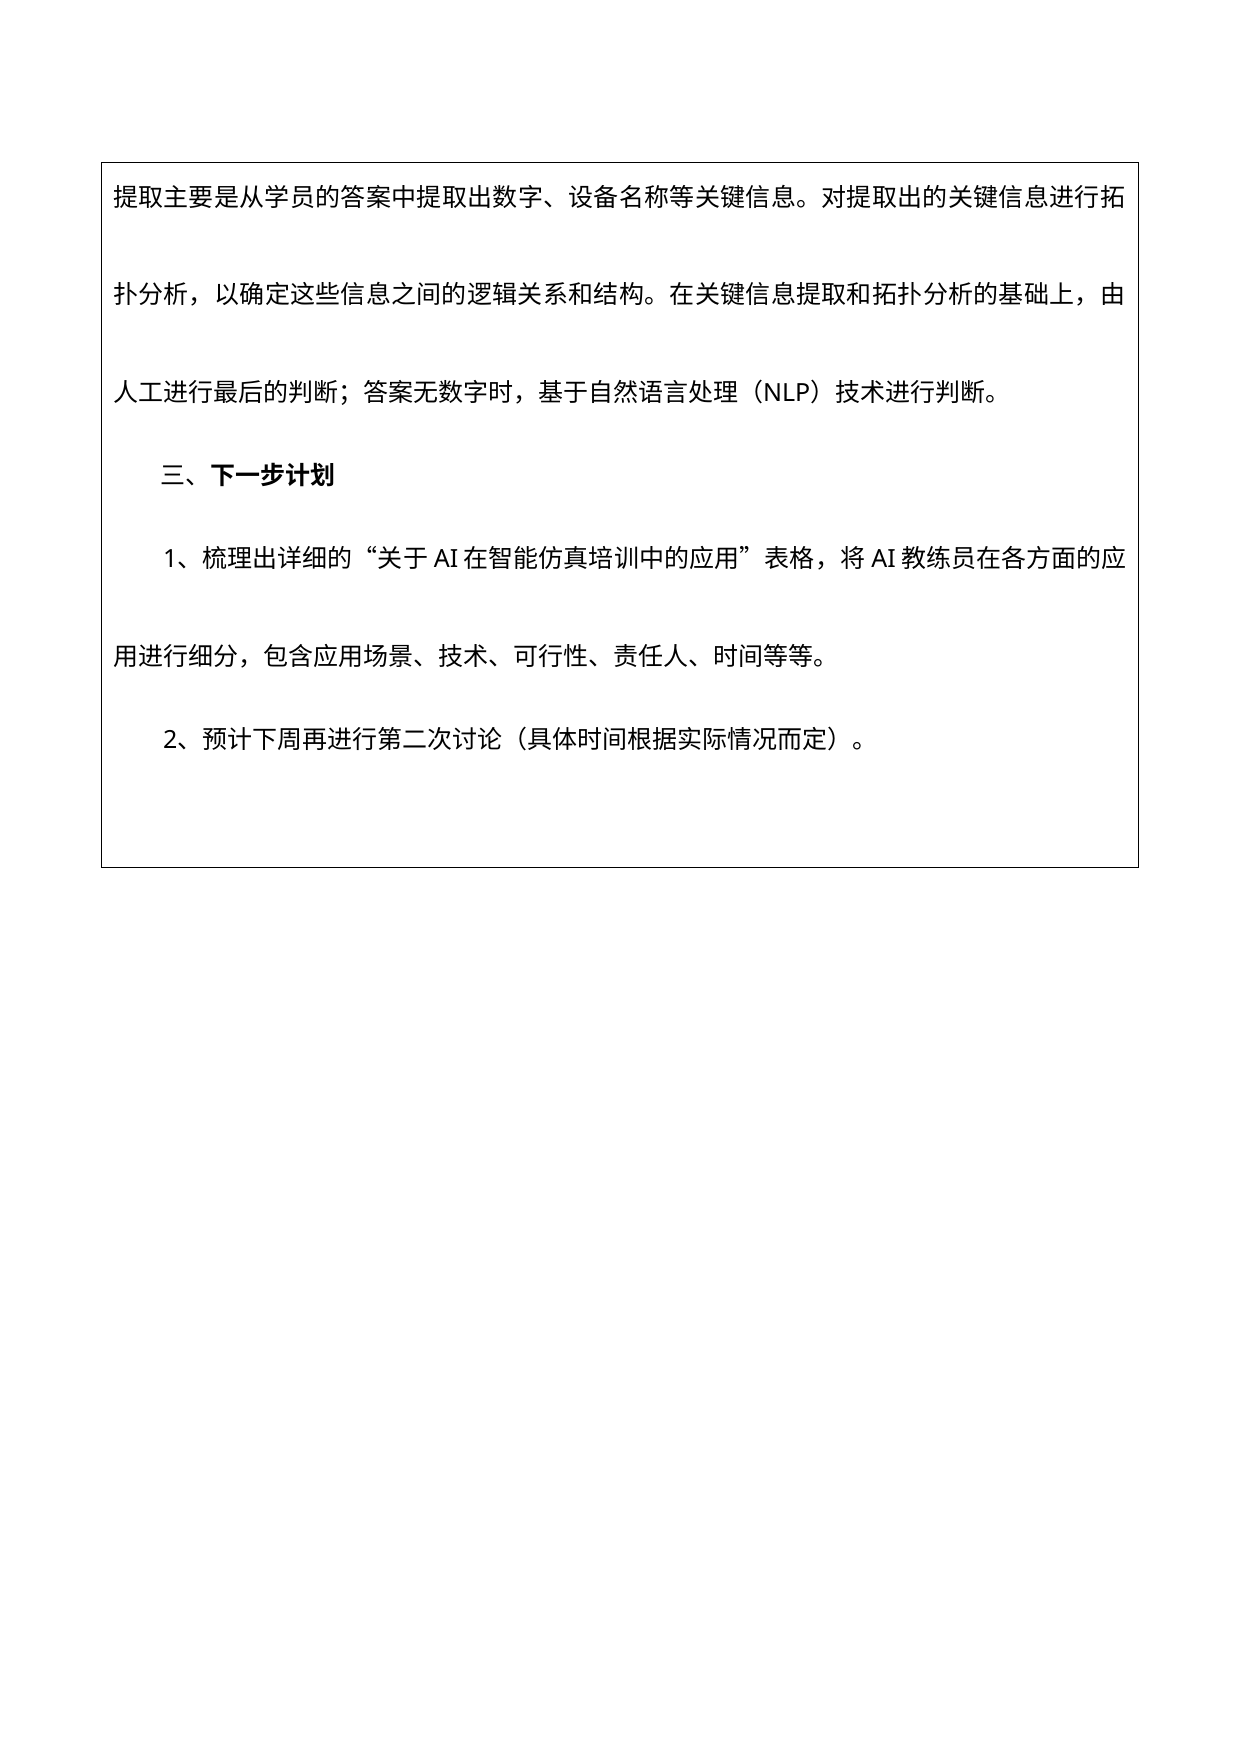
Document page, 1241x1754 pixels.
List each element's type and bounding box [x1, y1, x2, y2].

table_cell [102, 163, 1138, 867]
